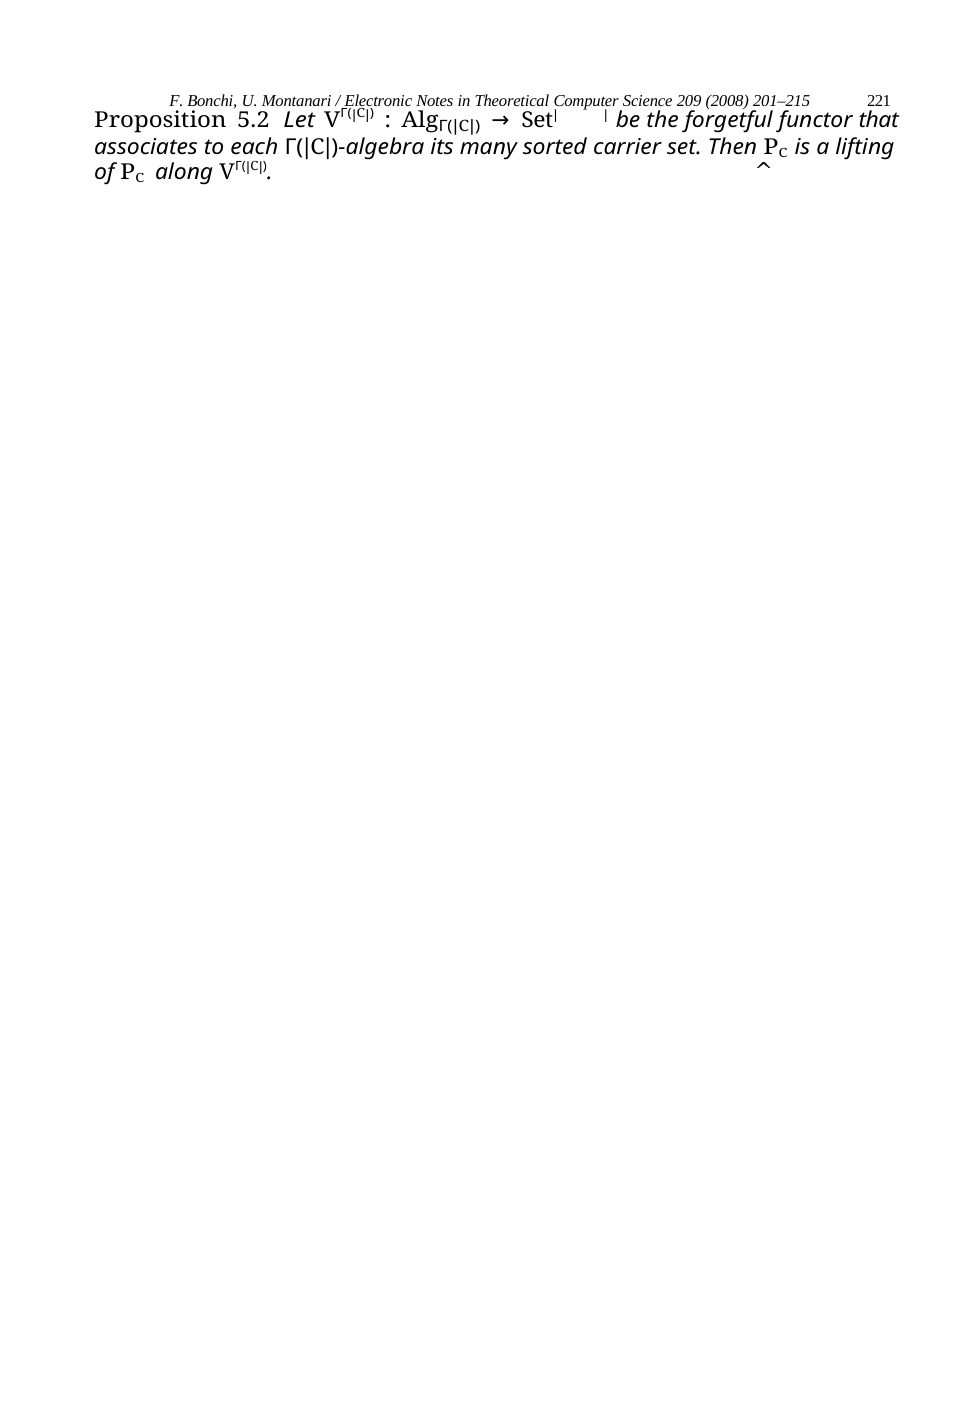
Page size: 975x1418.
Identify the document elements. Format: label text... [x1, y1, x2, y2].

text associates to each Γ(|C|)-algebra its many sorted carrier set. Then PC is a lifting of PC along VΓ(|C|). [94, 134, 904, 186]
text Proposition 5.2 Let VΓ(|C|) : AlgΓ(|C|) → Set| | be the forgetful functor that [94, 108, 904, 132]
